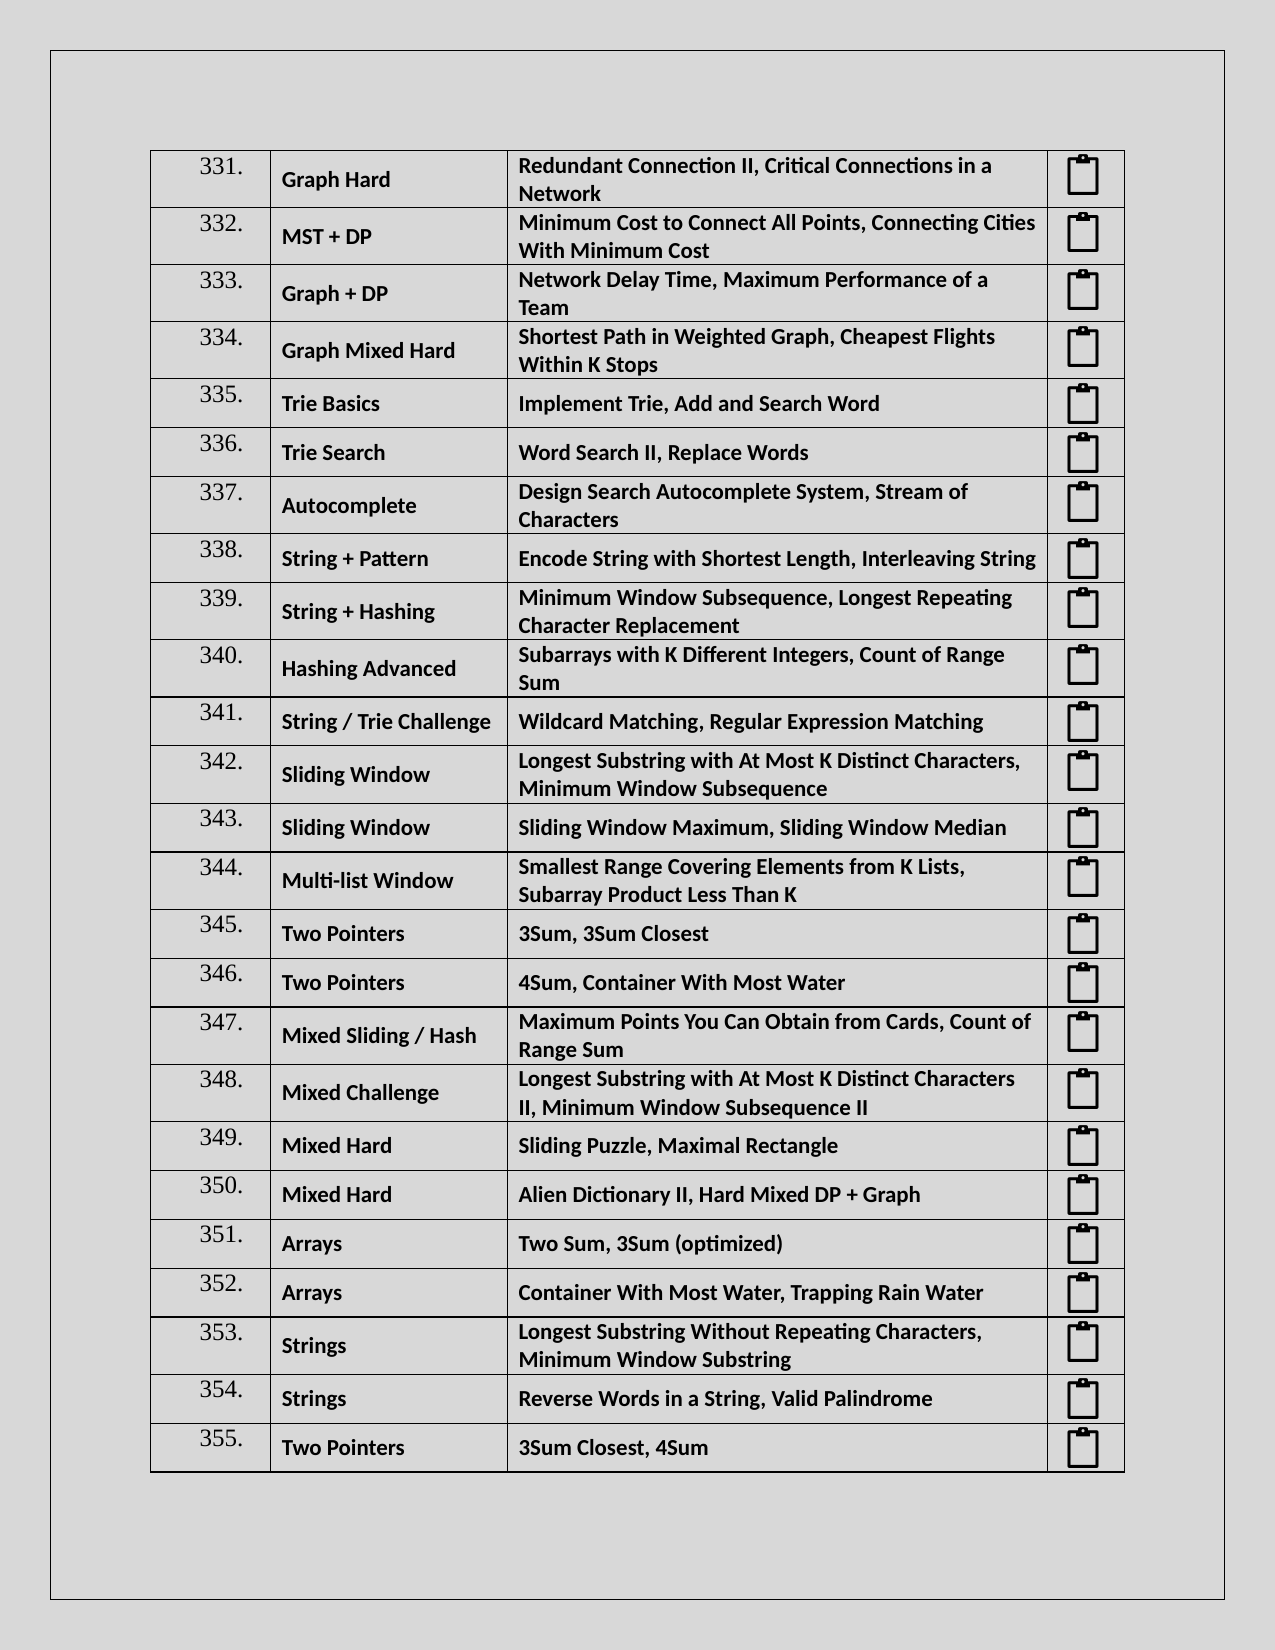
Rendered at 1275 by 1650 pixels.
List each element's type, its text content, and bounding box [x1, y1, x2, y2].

table_cell [151, 322, 270, 378]
table_cell Sliding Window Maximum, Sliding Window Median [508, 804, 1047, 851]
table_cell Longest Substring with At Most K Distinct Characters, Minimum Window Subsequence [508, 746, 1047, 802]
table_cell [151, 804, 270, 851]
table_cell [1048, 477, 1124, 533]
table_cell [151, 698, 270, 745]
table_cell [1048, 1122, 1059, 1169]
table_cell [151, 428, 270, 476]
table_cell [1048, 379, 1059, 427]
table_cell String / Trie Challenge [271, 698, 507, 745]
table_cell MST + DP [271, 208, 507, 264]
picture [1059, 697, 1107, 795]
table_cell Two Pointers [271, 959, 507, 1006]
table_cell [151, 379, 270, 427]
table_cell Two Pointers [271, 910, 507, 957]
table_cell [151, 746, 270, 802]
table_cell Graph Hard [271, 151, 507, 207]
table_cell Shortest Path in Weighted Graph, Cheapest Flights Within K Stops [508, 322, 1047, 378]
table_cell Arrays [271, 1269, 507, 1316]
table_cell [1107, 1269, 1124, 1316]
table_cell [151, 477, 270, 533]
table_cell [1107, 910, 1124, 957]
table_cell [1107, 534, 1124, 582]
table_cell 3Sum Closest, 4Sum [508, 1424, 1047, 1471]
table_cell Maximum Points You Can Obtain from Cards, Count of Range Sum [508, 1008, 1047, 1063]
table_cell [1107, 1122, 1124, 1169]
table_cell [1048, 804, 1059, 851]
table_cell [1107, 959, 1124, 1006]
picture [1059, 1374, 1107, 1472]
table_cell Arrays [271, 1220, 507, 1267]
table_cell String + Pattern [271, 534, 507, 582]
table_cell [151, 1171, 270, 1218]
table_cell [1048, 1171, 1059, 1218]
picture [1059, 1121, 1107, 1366]
table_cell Graph Mixed Hard [271, 322, 507, 378]
table_cell Subarrays with K Different Integers, Count of Range Sum [508, 640, 1047, 696]
table_cell [151, 1375, 270, 1422]
table_cell [1048, 583, 1124, 639]
table_cell Strings [271, 1375, 507, 1422]
table_cell [1048, 1008, 1124, 1063]
table_cell Word Search II, Replace Words [508, 428, 1047, 476]
table_cell Sliding Window [271, 804, 507, 851]
table_cell Mixed Hard [271, 1171, 507, 1218]
table_cell Sliding Puzzle, Maximal Rectangle [508, 1122, 1047, 1169]
table_cell Longest Substring with At Most K Distinct Characters II, Minimum Window Subsequence II [508, 1065, 1047, 1121]
table_cell Redundant Connection II, Critical Connections in a Network [508, 151, 1047, 207]
table_cell [151, 1269, 270, 1316]
table_cell [151, 151, 270, 207]
picture [1059, 322, 1107, 371]
picture [1059, 534, 1107, 632]
table_cell Two Pointers [271, 1424, 507, 1471]
table_cell Multi-list Window [271, 853, 507, 908]
table_cell [1107, 1424, 1124, 1471]
table_cell [151, 1424, 270, 1471]
table_cell Autocomplete [271, 477, 507, 533]
table_cell Design Search Autocomplete System, Stream of Characters [508, 477, 1047, 533]
table_cell [151, 583, 270, 639]
table_cell [1048, 959, 1059, 1006]
table_cell Implement Trie, Add and Search Word [508, 379, 1047, 427]
table_cell Mixed Sliding / Hash [271, 1008, 507, 1063]
table_cell [1048, 1318, 1124, 1373]
table_cell Reverse Words in a String, Valid Palindrome [508, 1375, 1047, 1422]
table_cell [1048, 322, 1124, 378]
table_cell [151, 1122, 270, 1169]
table_cell [1048, 640, 1124, 696]
table_cell [151, 640, 270, 696]
table_cell [1107, 804, 1124, 851]
table_cell [1048, 1375, 1059, 1422]
table_cell Trie Search [271, 428, 507, 476]
table_cell [1107, 1171, 1124, 1218]
table_cell [151, 959, 270, 1006]
table_cell [1048, 853, 1124, 908]
table_cell [1107, 379, 1124, 427]
table_cell [1048, 698, 1059, 745]
table_cell Smallest Range Covering Elements from K Lists, Subarray Product Less Than K [508, 853, 1047, 908]
table_cell 3Sum, 3Sum Closest [508, 910, 1047, 957]
table_cell [1048, 265, 1124, 321]
picture [1059, 1064, 1107, 1113]
table_cell 4Sum, Container With Most Water [508, 959, 1047, 1006]
table_cell Graph + DP [271, 265, 507, 321]
table_cell [151, 1318, 270, 1373]
table_cell [151, 1220, 270, 1267]
table_cell [1107, 1375, 1124, 1422]
table_cell [1048, 534, 1059, 582]
table_cell Sliding Window [271, 746, 507, 802]
table_cell Container With Most Water, Trapping Rain Water [508, 1269, 1047, 1316]
table_cell [1107, 428, 1124, 476]
picture [1059, 803, 1107, 901]
picture [1059, 208, 1107, 256]
table_cell Mixed Hard [271, 1122, 507, 1169]
table_cell [151, 265, 270, 321]
table_cell [1048, 1424, 1059, 1471]
table_cell [1048, 151, 1124, 207]
table_cell [151, 208, 270, 264]
table_cell Encode String with Shortest Length, Interleaving String [508, 534, 1047, 582]
table_cell [1048, 1220, 1059, 1267]
table_cell Alien Dictionary II, Hard Mixed DP + Graph [508, 1171, 1047, 1218]
table_cell [1107, 1220, 1124, 1267]
table_cell [151, 1065, 270, 1121]
picture [1059, 640, 1107, 689]
table_cell Minimum Cost to Connect All Points, Connecting Cities With Minimum Cost [508, 208, 1047, 264]
table_cell Trie Basics [271, 379, 507, 427]
table_cell [151, 1008, 270, 1063]
table_cell Wildcard Matching, Regular Expression Matching [508, 698, 1047, 745]
table_cell Network Delay Time, Maximum Performance of a Team [508, 265, 1047, 321]
table_cell String + Hashing [271, 583, 507, 639]
table_cell [151, 853, 270, 908]
table_cell [1048, 1269, 1059, 1316]
table_cell Longest Substring Without Repeating Characters, Minimum Window Substring [508, 1318, 1047, 1373]
table_cell [1048, 1065, 1124, 1121]
picture [1059, 265, 1107, 314]
picture [1059, 379, 1107, 526]
table_cell Two Sum, 3Sum (optimized) [508, 1220, 1047, 1267]
table_cell [1048, 910, 1059, 957]
table_cell Mixed Challenge [271, 1065, 507, 1121]
picture [1059, 151, 1107, 199]
table_cell [151, 910, 270, 957]
table_cell Hashing Advanced [271, 640, 507, 696]
table_cell [1048, 428, 1059, 476]
table_cell Minimum Window Subsequence, Longest Repeating Character Replacement [508, 583, 1047, 639]
table_cell [1107, 698, 1124, 745]
table_cell [151, 534, 270, 582]
table_cell [1048, 208, 1124, 264]
table_cell [1048, 746, 1124, 802]
table_cell Strings [271, 1318, 507, 1373]
picture [1059, 909, 1107, 1056]
